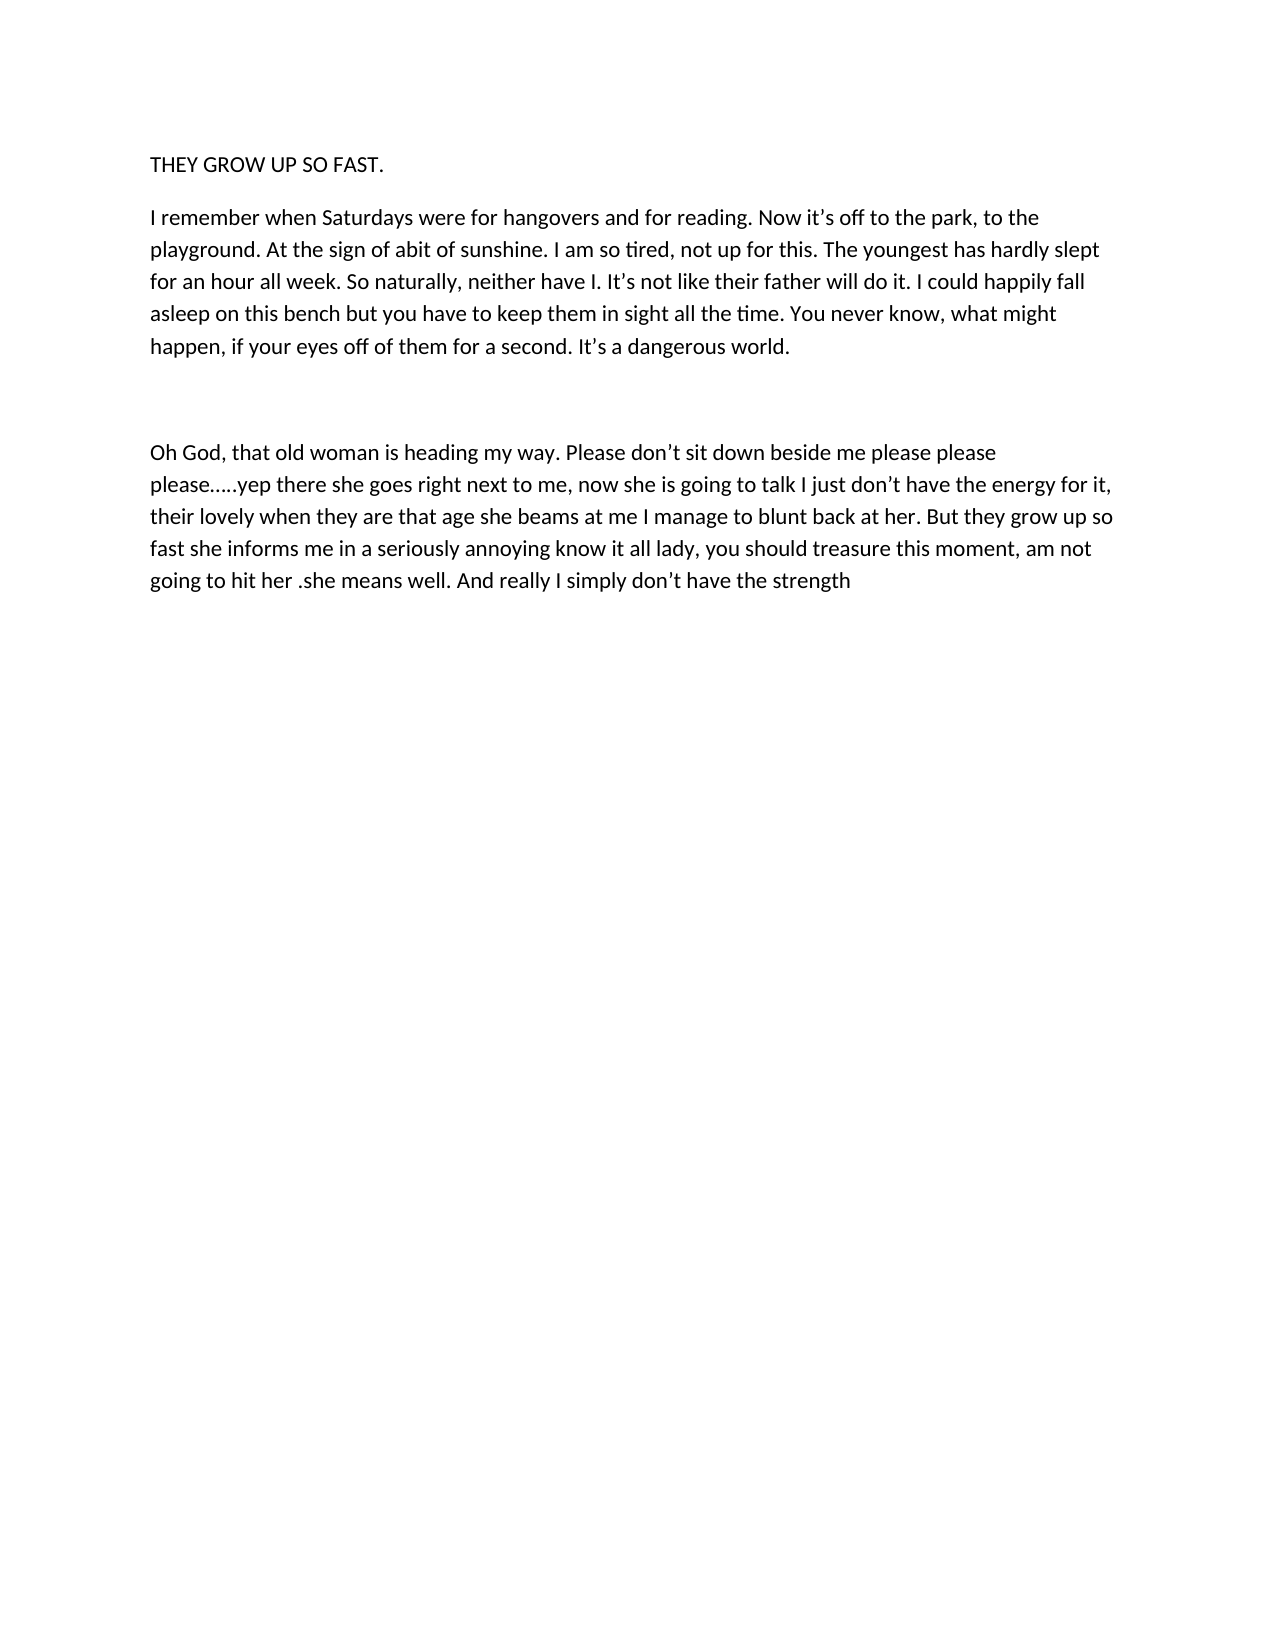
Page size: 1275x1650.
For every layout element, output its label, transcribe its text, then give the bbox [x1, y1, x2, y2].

text I remember when Saturdays were for hangovers and for reading. Now it’s off to the park, to the playground. At the sign of abit of sunshine. I am so tired, not up for this. The youngest has hardly slept for an hour all week. So naturally, neither have I. It’s not like their father will do it. I could happily fall asleep on this bench but you have to keep them in sight all the time. You never know, what might happen, if your eyes off of them for a second. It’s a dangerous world. [150, 203, 1125, 360]
text THEY GROW UP SO FAST. [150, 150, 1125, 178]
text Oh God, that old woman is heading my way. Please don’t sit down beside me please please please…..yep there she goes right next to me, now she is going to talk I just don’t have the energy for it, their lovely when they are that age she beams at me I manage to blunt back at her. But they grow up so fast she informs me in a seriously annoying know it all lady, you should treasure this moment, am not going to hit her .she means well. And really I simply don’t have the strength [150, 438, 1125, 594]
